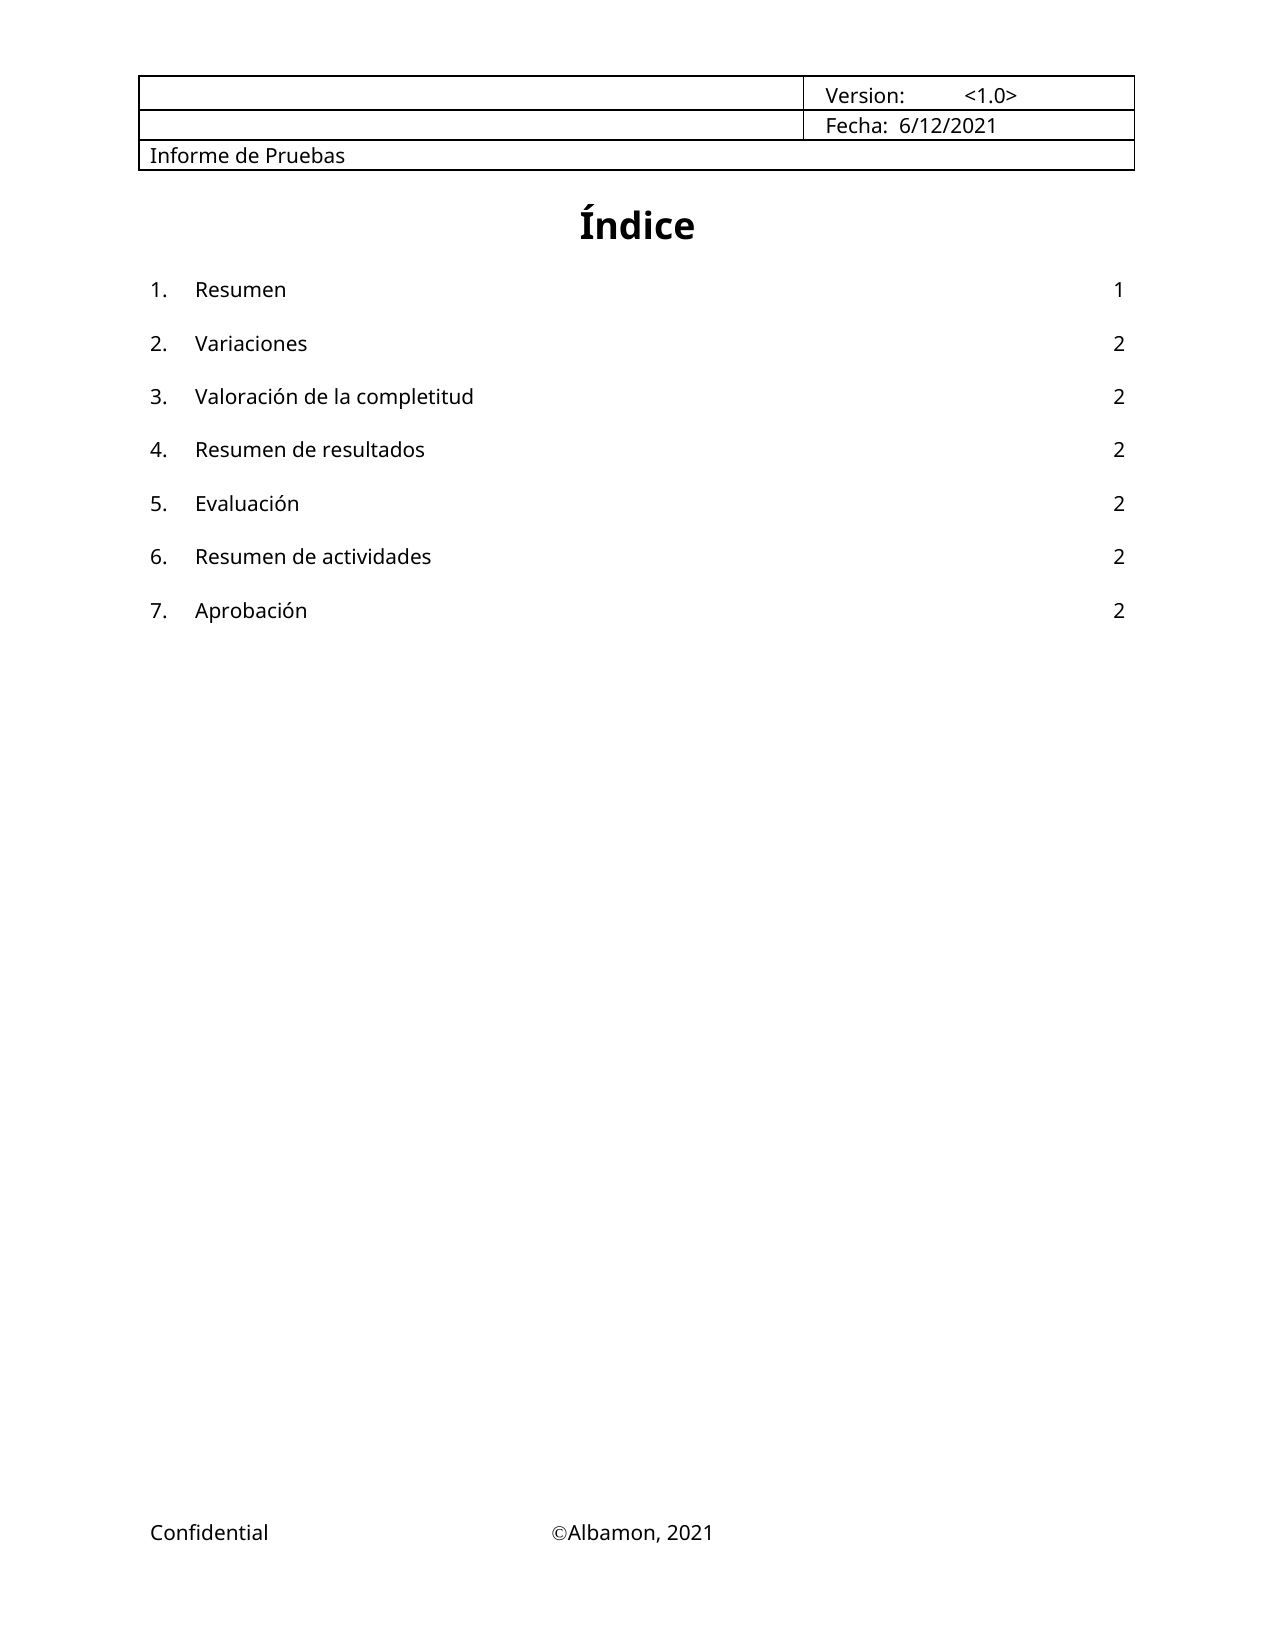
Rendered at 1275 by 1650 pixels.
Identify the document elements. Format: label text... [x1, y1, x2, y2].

text 6. Resumen de actividades 2 [150, 542, 1050, 571]
text 7. Aprobación 2 [150, 596, 1050, 624]
text 2. Variaciones 2 [150, 329, 1050, 357]
title Índice [150, 199, 1125, 250]
text 1. Resumen 1 [150, 275, 1050, 304]
text 4. Resumen de resultados 2 [150, 436, 1050, 464]
text 5. Evaluación 2 [150, 489, 1050, 517]
text 3. Valoración de la completitud 2 [150, 382, 1050, 411]
